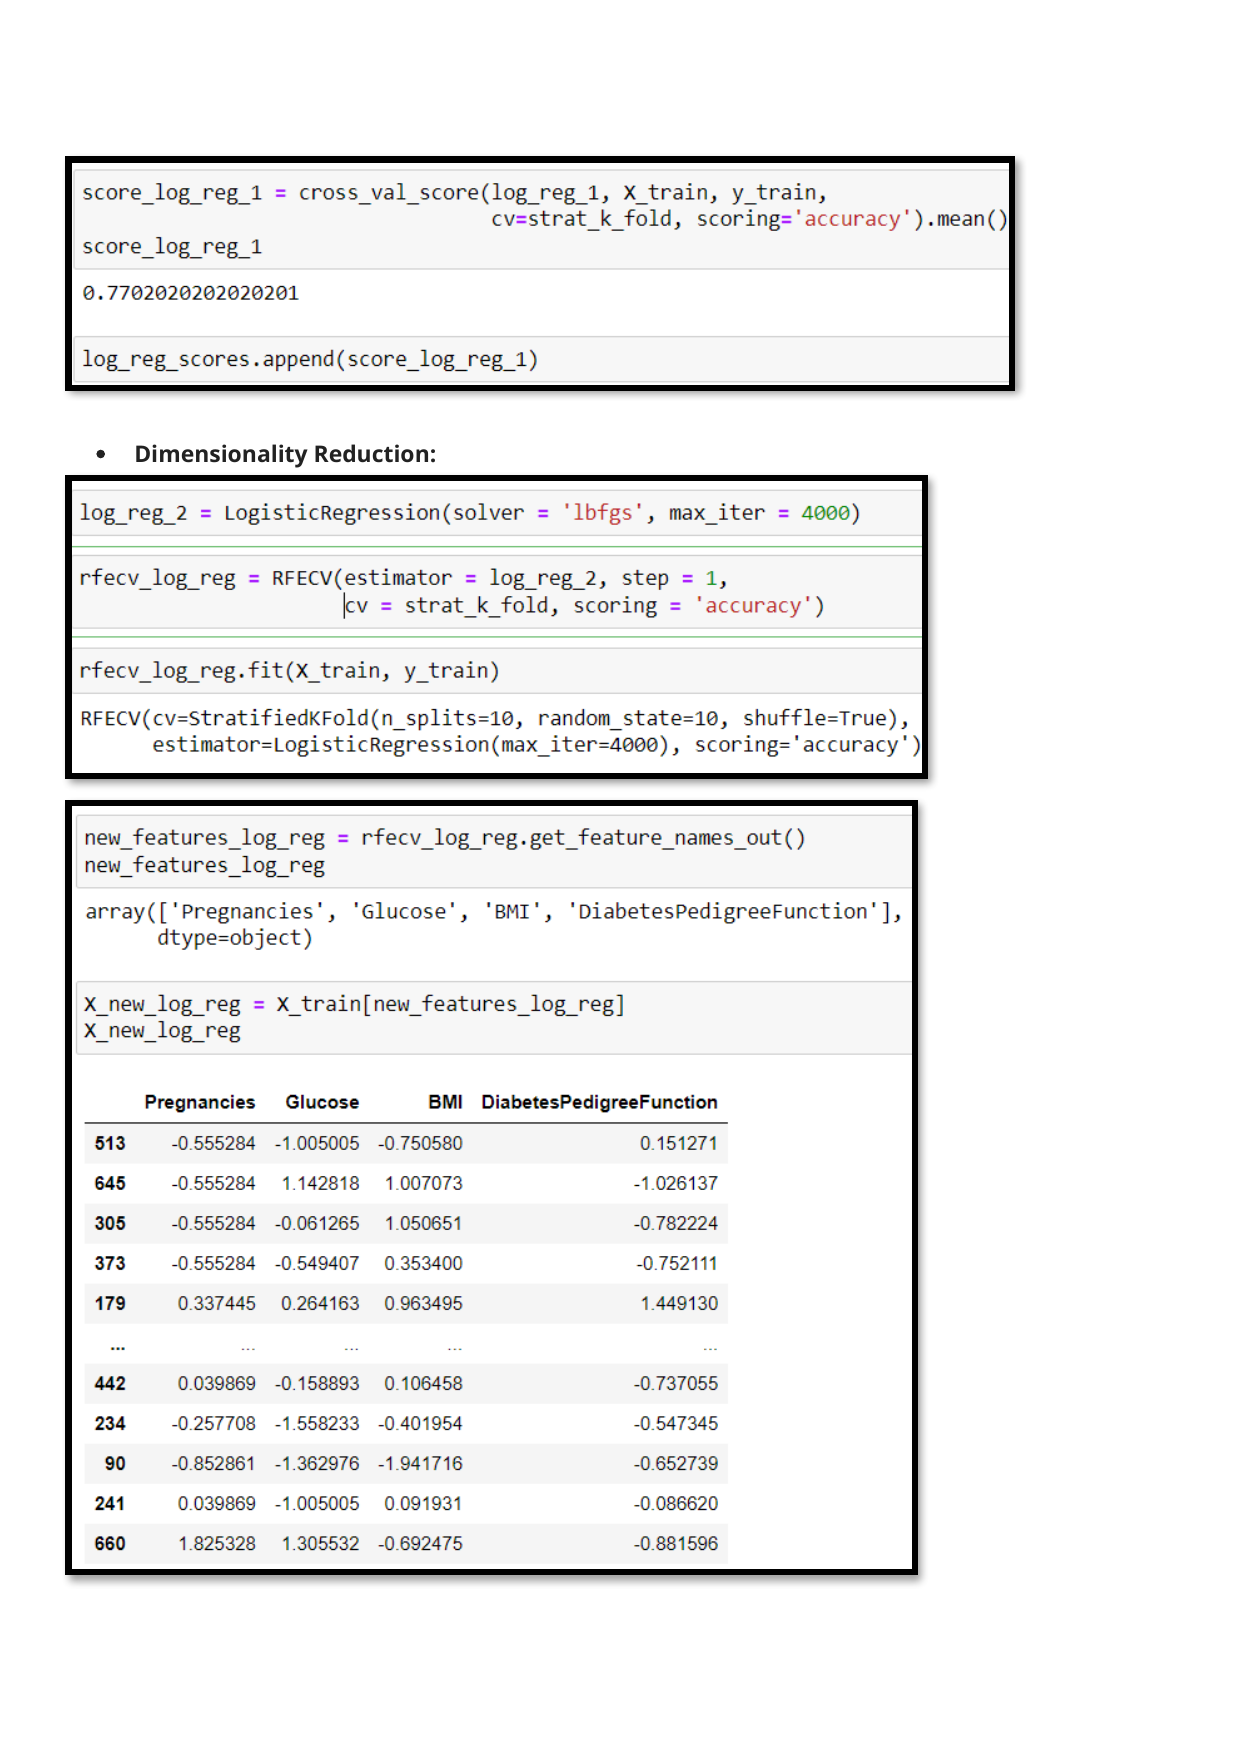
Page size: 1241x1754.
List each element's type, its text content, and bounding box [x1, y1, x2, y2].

list Dimensionality Reduction: [97, 438, 1090, 469]
picture [72, 806, 912, 1569]
picture [72, 163, 1009, 385]
picture [72, 481, 922, 773]
